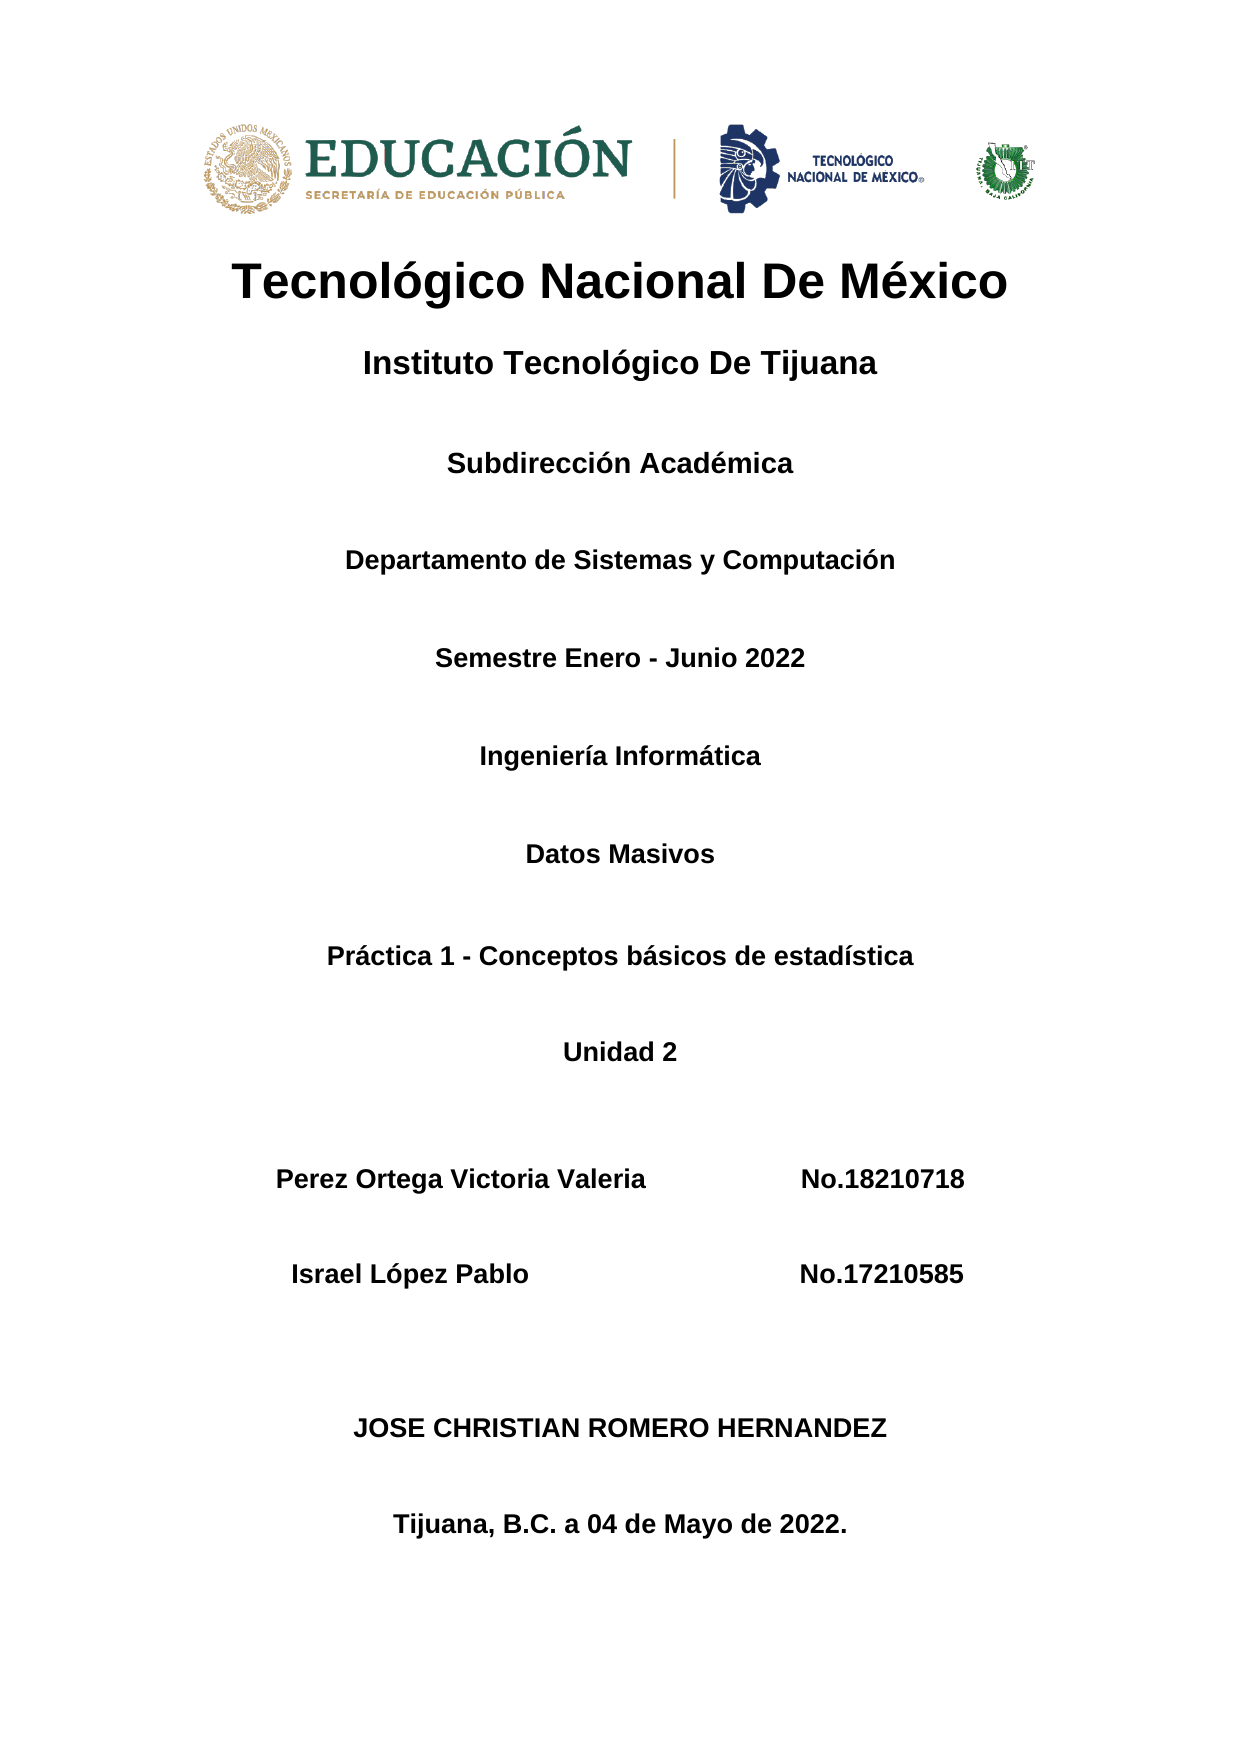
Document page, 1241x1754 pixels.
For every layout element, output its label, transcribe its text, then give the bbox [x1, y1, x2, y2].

text Unidad 2 [150, 1036, 1090, 1067]
text Israel López Pablo No.17210585 [150, 1258, 1090, 1316]
text Semestre Enero - Junio 2022 [150, 642, 1090, 673]
text Datos Masivos [150, 838, 1090, 869]
picture [150, 75, 1091, 248]
text Departamento de Sistemas y Computación [150, 544, 1090, 575]
text Instituto Tecnológico De Tijuana [150, 343, 1090, 381]
text Perez Ortega Victoria Valeria No.18210718 [150, 1131, 1090, 1194]
text Ingeniería Informática [150, 740, 1090, 771]
text Tecnológico Nacional De México [150, 252, 1090, 309]
text Subdirección Académica [150, 446, 1090, 479]
text Tijuana, B.C. a 04 de Mayo de 2022. [150, 1508, 1090, 1539]
text JOSE CHRISTIAN ROMERO HERNANDEZ [150, 1381, 1090, 1443]
text Práctica 1 - Conceptos básicos de estadística [150, 940, 1090, 971]
